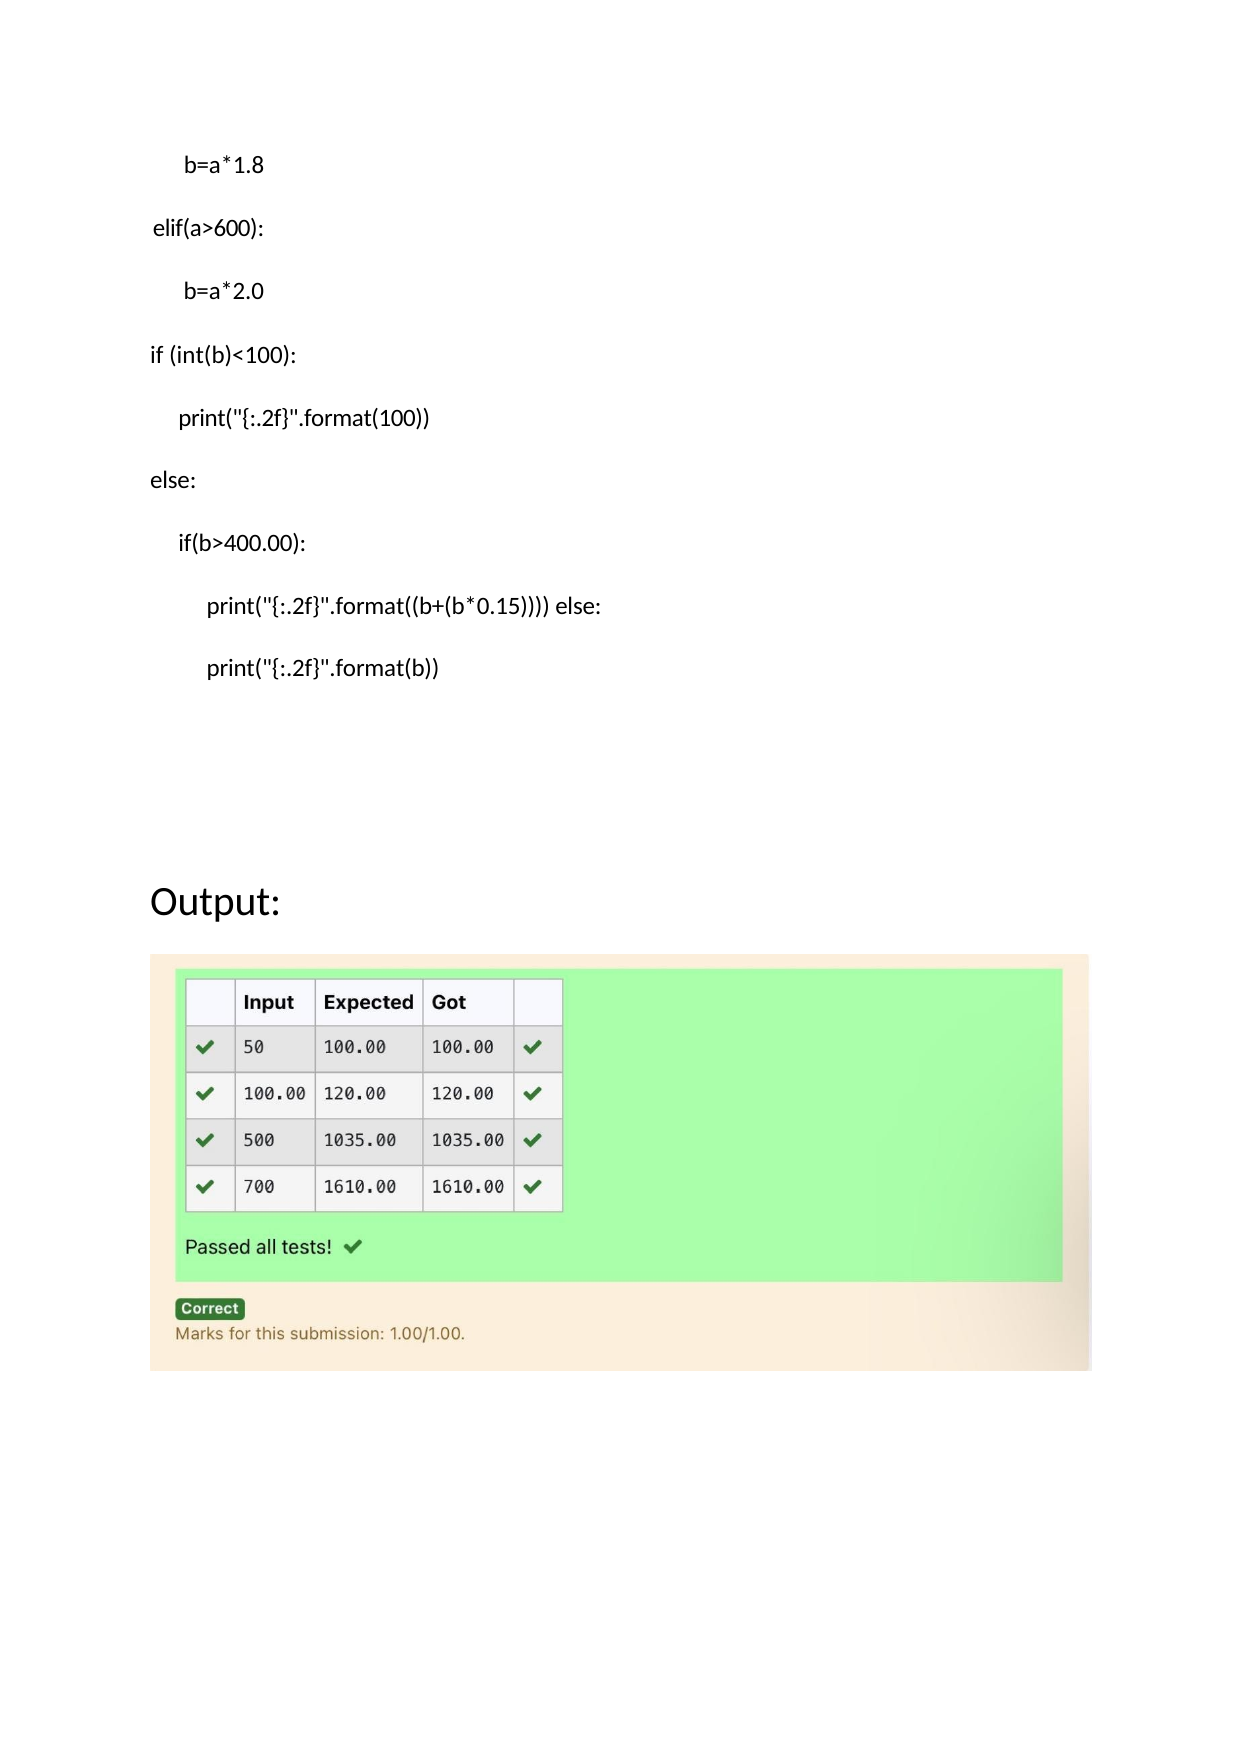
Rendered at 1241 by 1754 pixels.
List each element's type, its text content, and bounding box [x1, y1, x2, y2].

text if(b>400.00): [178, 527, 1138, 557]
text print("{:.2f}".format((b+(b*0.15)))) else: print("{:.2f}".format(b)) [206, 590, 601, 683]
text if (int(b)<100): print("{:.2f}".format(100)) [150, 339, 462, 433]
text else: [150, 466, 1138, 495]
picture [150, 954, 1092, 1371]
text b=a*1.8 elif(a>600): b=a*2.0 [150, 150, 264, 306]
subtitle Output: [150, 875, 1138, 926]
